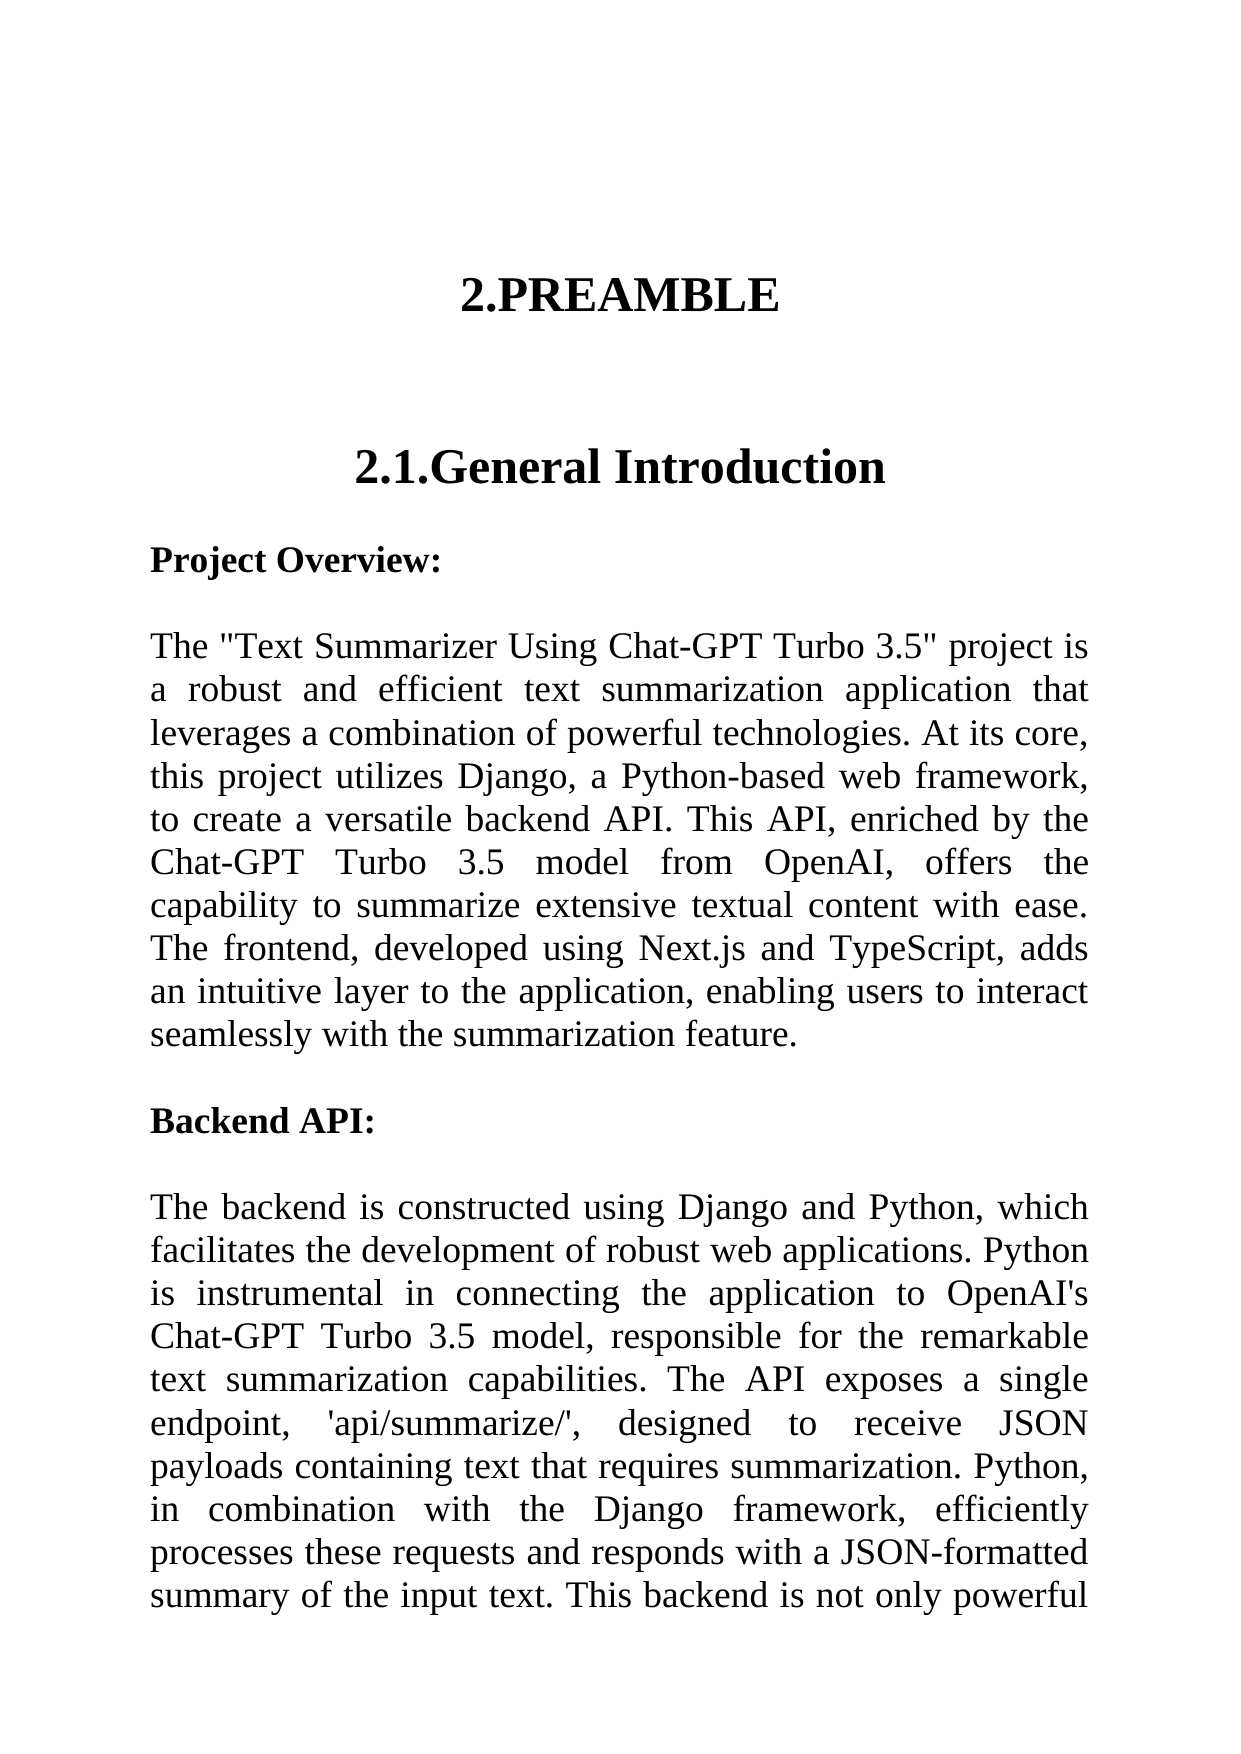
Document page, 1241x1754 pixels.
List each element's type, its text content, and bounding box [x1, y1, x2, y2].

text Backend API: [150, 1098, 1090, 1141]
text 2.1.General Introduction [150, 437, 1090, 494]
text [150, 1184, 1090, 1616]
text The "Text Summarizer Using Chat-GPT Turbo 3.5" project is a robust and efficient text summarization application that leverages a combination of powerful technologies. At its core, this project utilizes Django, a Python-based web framework, to create a versatile backend API. This API, enriched by the Chat-GPT Turbo 3.5 model from OpenAI, offers the capability to summarize extensive textual content with ease. The frontend, developed using Next.js and TypeScript, adds an intuitive layer to the application, enabling users to interact seamlessly with the summarization feature. [150, 624, 1090, 1055]
text Project Overview: [150, 537, 1090, 581]
text 2.PREAMBLE [150, 264, 1090, 322]
